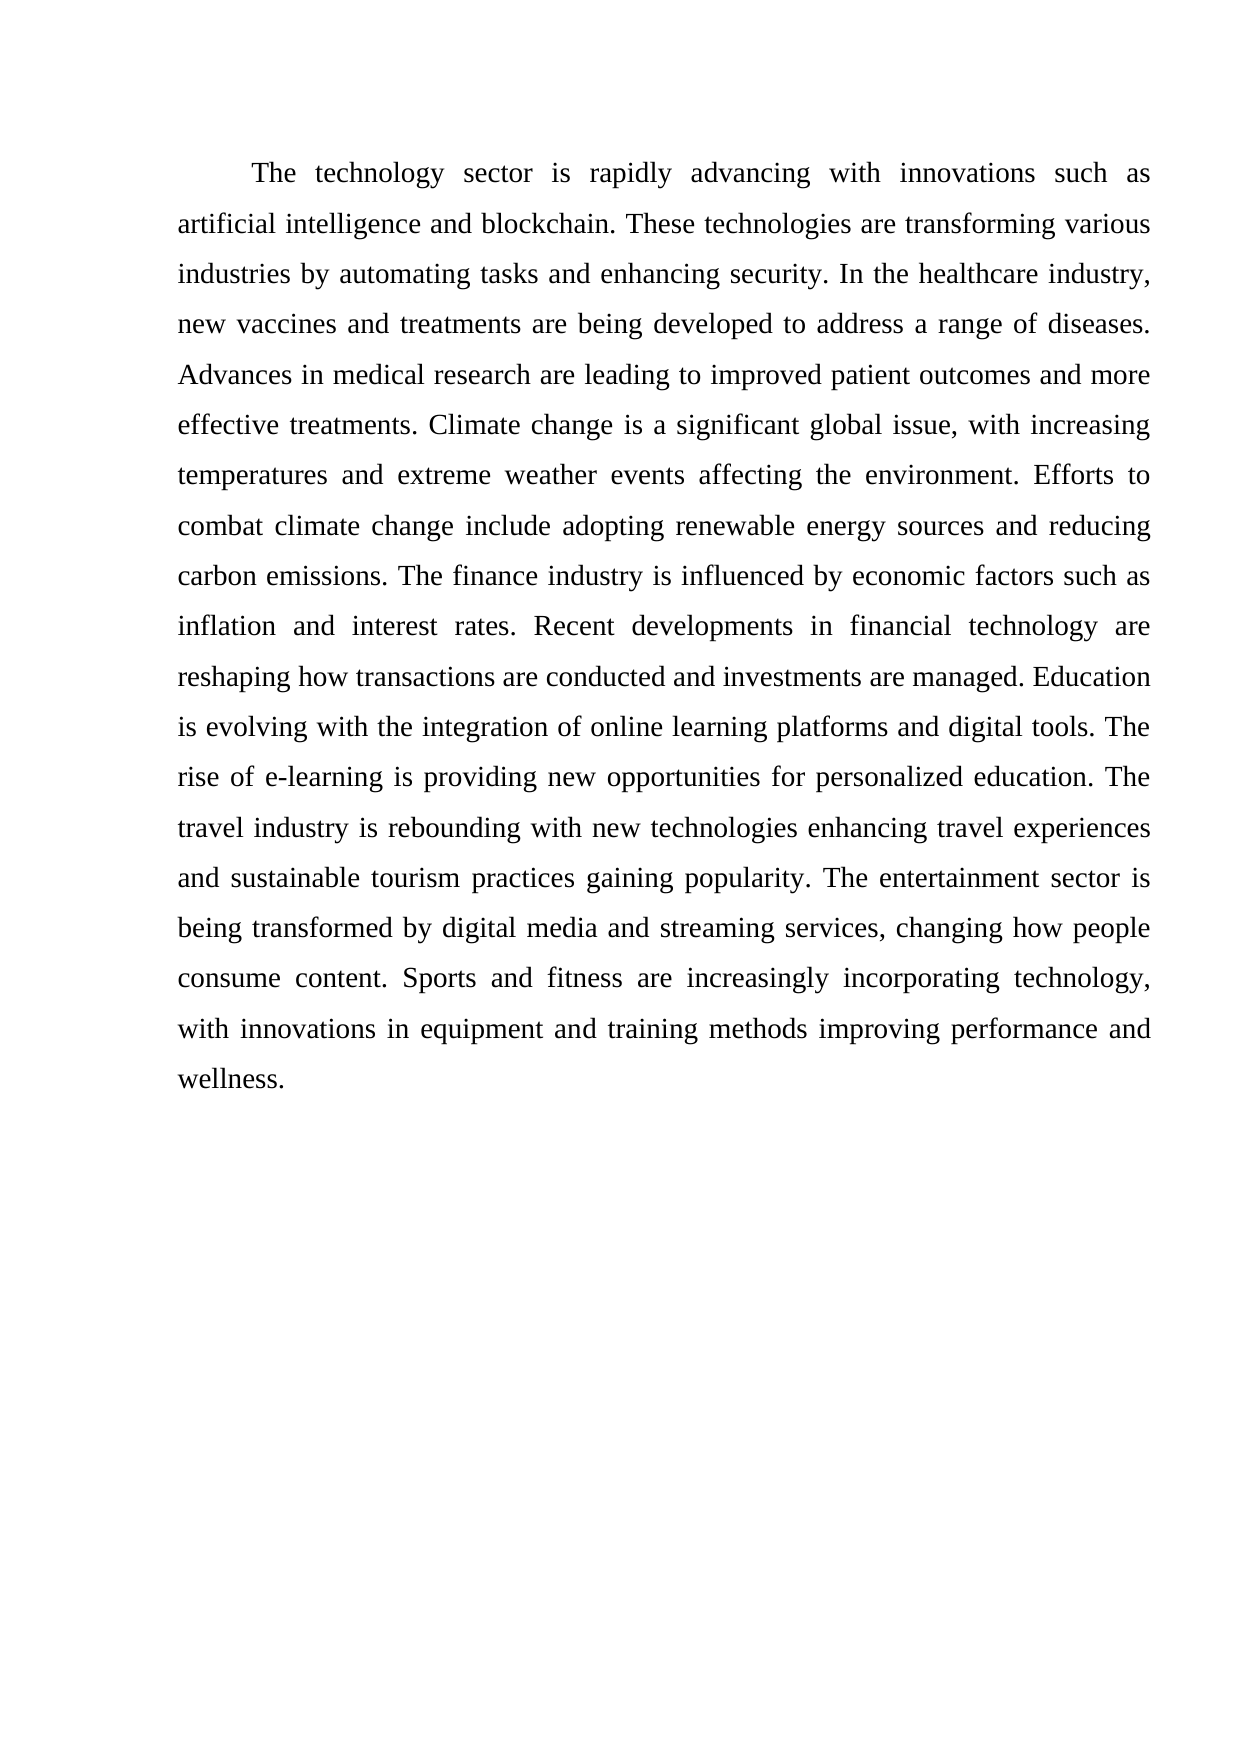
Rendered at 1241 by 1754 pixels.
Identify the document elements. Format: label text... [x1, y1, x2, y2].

text The technology sector is rapidly advancing with innovations such as artificial intelligence and blockchain. These technologies are transforming various industries by automating tasks and enhancing security. In the healthcare industry, new vaccines and treatments are being developed to address a range of diseases. Advances in medical research are leading to improved patient outcomes and more effective treatments. Climate change is a significant global issue, with increasing temperatures and extreme weather events affecting the environment. Efforts to combat climate change include adopting renewable energy sources and reducing carbon emissions. The finance industry is influenced by economic factors such as inflation and interest rates. Recent developments in financial technology are reshaping how transactions are conducted and investments are managed. Education is evolving with the integration of online learning platforms and digital tools. The rise of e-learning is providing new opportunities for personalized education. The travel industry is rebounding with new technologies enhancing travel experiences and sustainable tourism practices gaining popularity. The entertainment sector is being transformed by digital media and streaming services, changing how people consume content. Sports and fitness are increasingly incorporating technology, with innovations in equipment and training methods improving performance and wellness. [177, 156, 1152, 1095]
